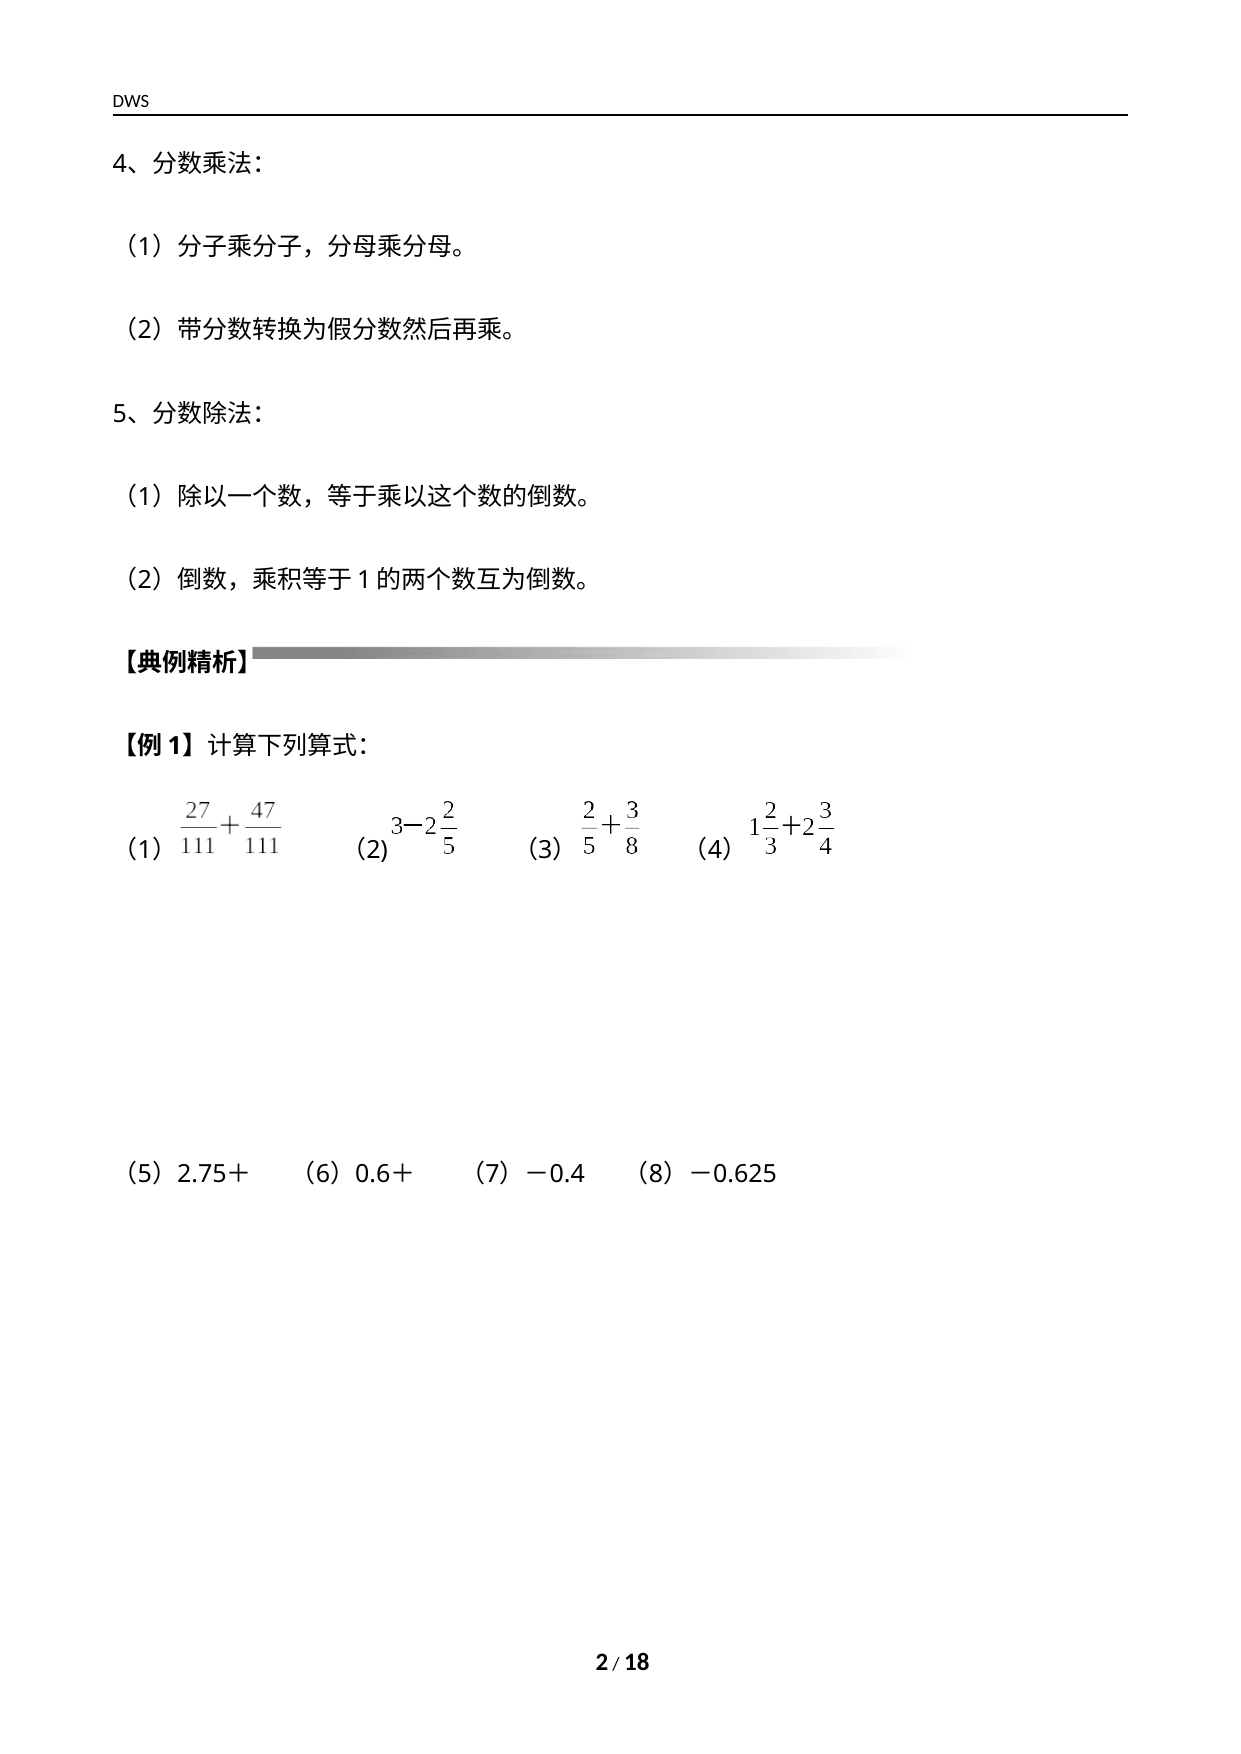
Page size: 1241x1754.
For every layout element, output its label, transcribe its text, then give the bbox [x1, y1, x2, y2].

text （2）带分数转换为假分数然后再乘。 [112, 296, 1128, 361]
text 4、分数乘法： [112, 129, 1128, 194]
text 5、分数除法： [112, 379, 1128, 444]
picture [252, 646, 914, 659]
text 【例1】计算下列算式： [112, 711, 1128, 776]
text （5）2.75＋ （6）0.6＋ （7）－0.4 （8）－0.625 [112, 1139, 1128, 1204]
text （1）分子乘分子，分母乘分母。 [112, 212, 1128, 277]
text （1）除以一个数，等于乘以这个数的倒数。 [112, 462, 1128, 527]
text （1） （2) （3） （4） [112, 794, 1128, 892]
text 【典例精析】 [112, 628, 1128, 693]
text （2）倒数，乘积等于1的两个数互为倒数。 [112, 545, 1128, 610]
